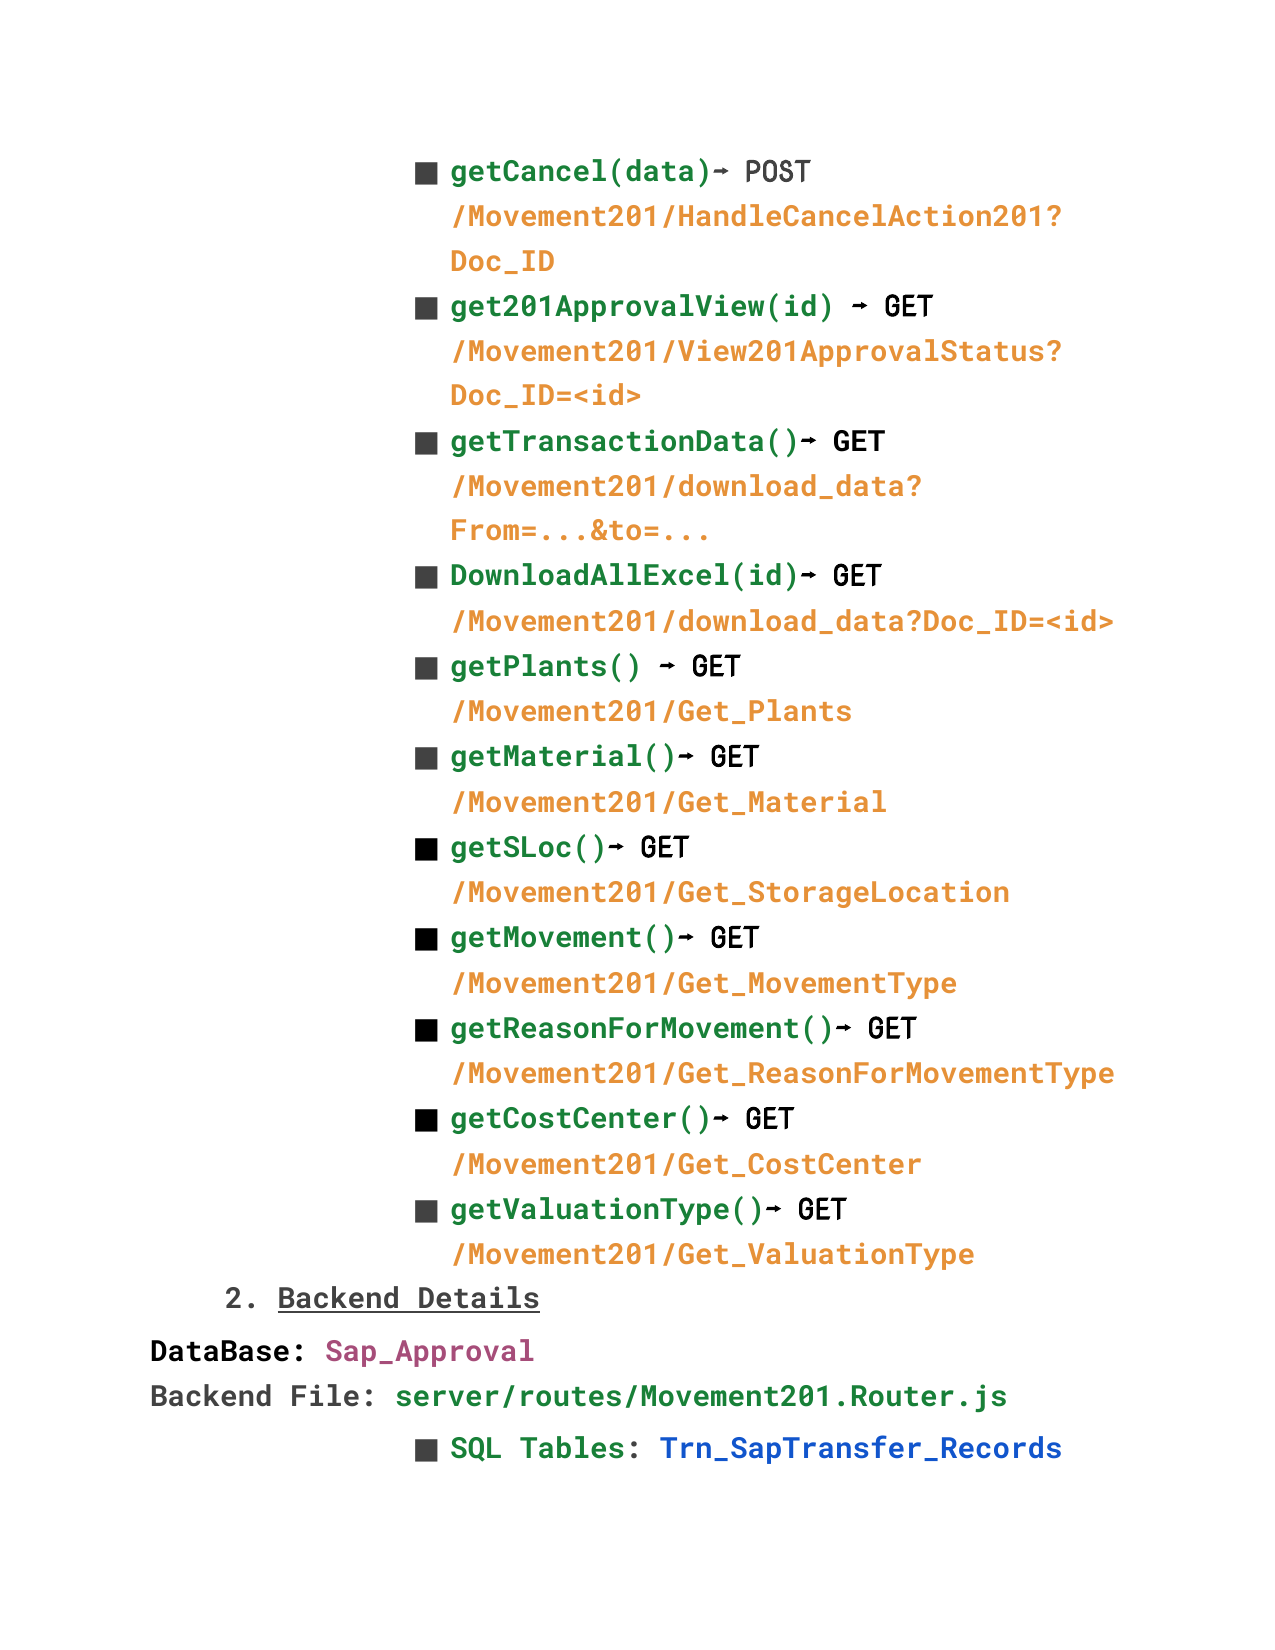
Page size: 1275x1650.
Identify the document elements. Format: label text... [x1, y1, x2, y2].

list getSLoc()→ GET /Movement201/Get_StorageLocation [412, 826, 1125, 910]
list getCancel(data)→ POST /Movement201/HandleCancelAction201?Doc_ID [412, 150, 1125, 279]
list getValuationType()→ GET /Movement201/Get_ValuationType [412, 1188, 1125, 1272]
list SQL Tables: Trn_SapTransfer_Records [412, 1428, 1125, 1467]
list getPlants() → GET /Movement201/Get_Plants [412, 644, 1125, 729]
text 2. Backend Details [225, 1278, 1125, 1317]
list getCostCenter()→ GET /Movement201/Get_CostCenter [412, 1097, 1125, 1182]
text DataBase: Sap_Approval [150, 1331, 1125, 1370]
list getTransactionData()→ GET /Movement201/download_data?From=...&to=... [412, 419, 1125, 548]
list getReasonForMovement()→ GET /Movement201/Get_ReasonForMovementType [412, 1007, 1125, 1091]
text Backend File: server/routes/Movement201.Router.js [150, 1375, 1125, 1414]
list get201ApprovalView(id) → GET /Movement201/View201ApprovalStatus?Doc_ID=<id> [412, 285, 1125, 414]
list DownloadAllExcel(id)→ GET /Movement201/download_data?Doc_ID=<id> [412, 554, 1125, 639]
list getMaterial()→ GET /Movement201/Get_Material [412, 735, 1125, 820]
list getMovement()→ GET /Movement201/Get_MovementType [412, 916, 1125, 1001]
